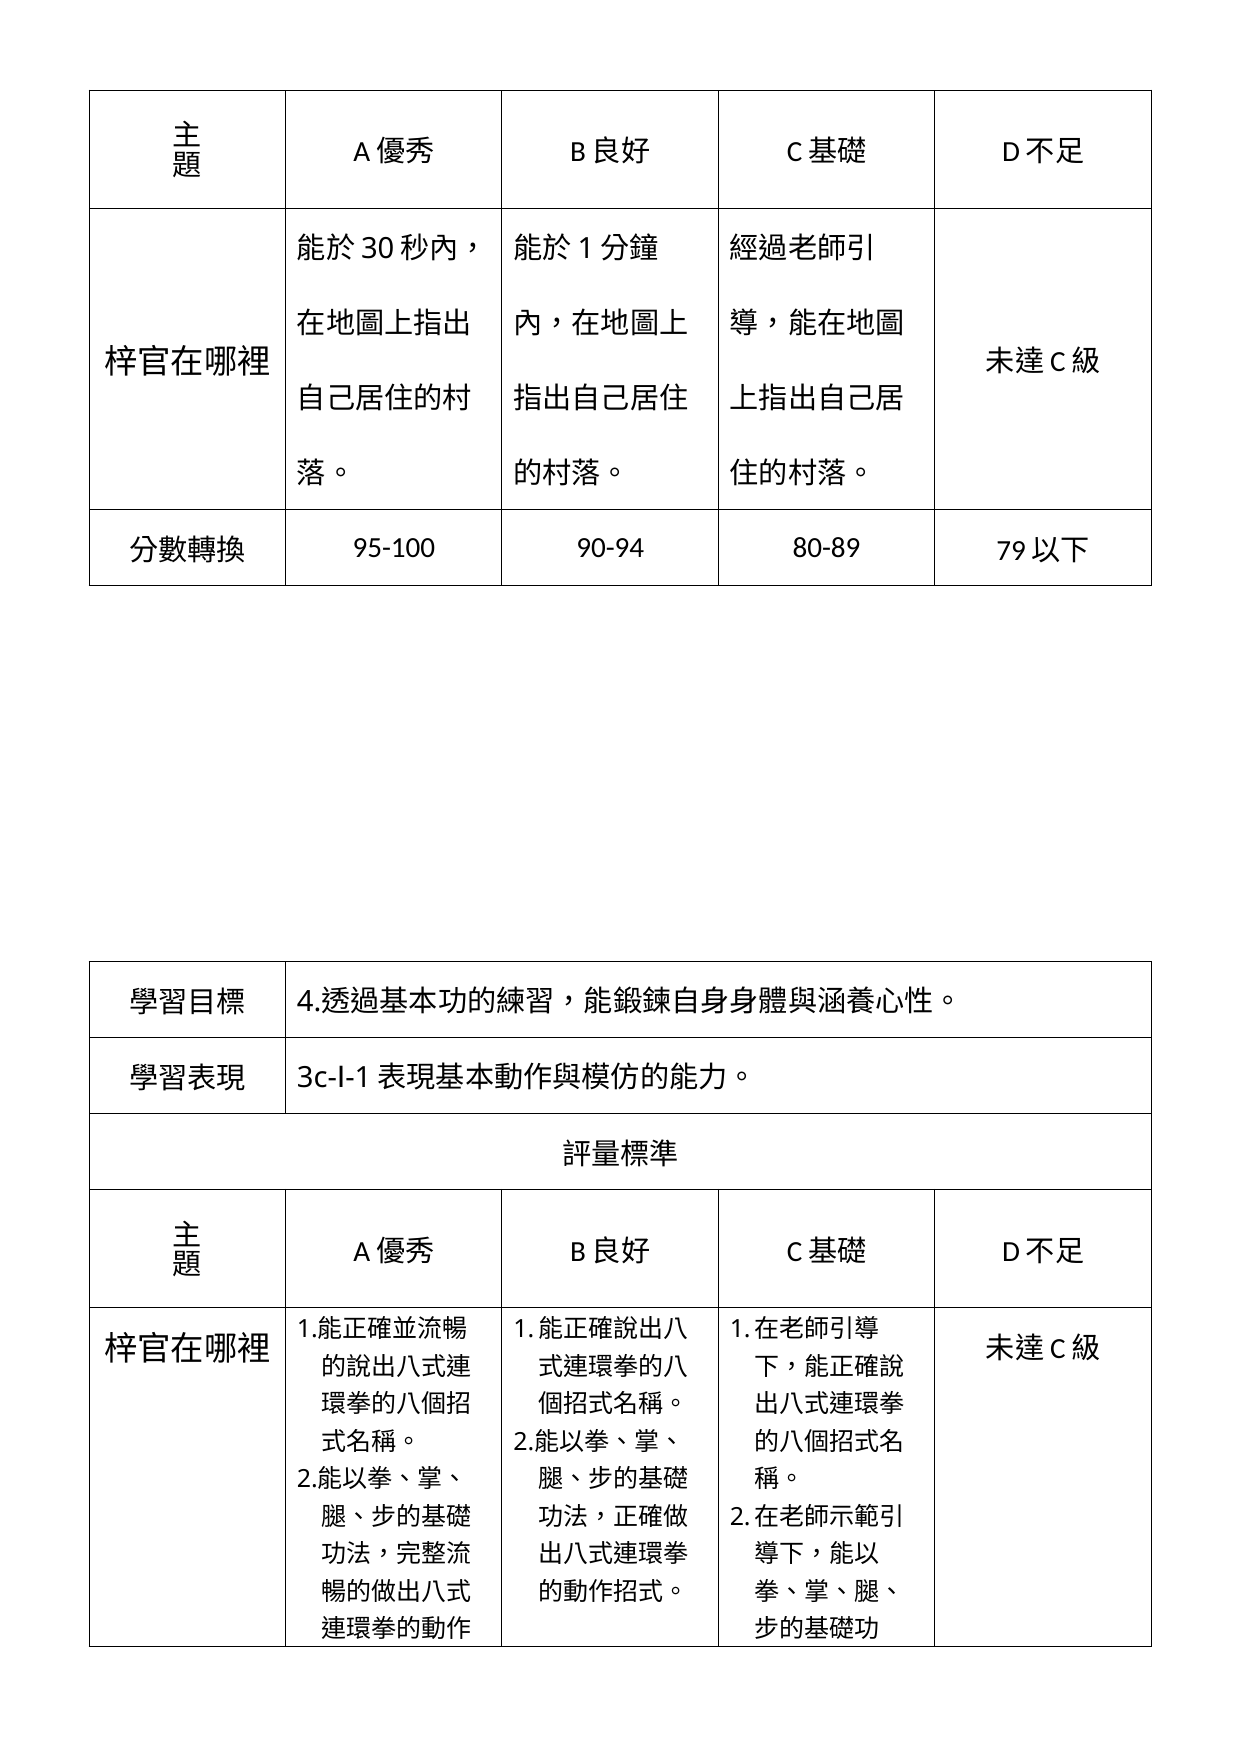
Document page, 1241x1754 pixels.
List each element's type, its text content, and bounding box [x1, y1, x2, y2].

table_cell 梓官在哪裡 [90, 209, 285, 509]
table_cell D不足 [935, 91, 1151, 208]
table_cell 分數轉換 [90, 510, 285, 585]
table_header 學習目標 [90, 962, 285, 1037]
table_header 4.透過基本功的練習，能鍛鍊自身身體與涵養心性。 [286, 962, 1151, 1037]
table_cell 能於30秒內，在地圖上指出自己居住的村落。 [286, 209, 501, 509]
table_cell 評量標準 [90, 1114, 1151, 1189]
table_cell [719, 1308, 934, 1646]
table_cell 經過老師引導，能在地圖上指出自己居住的村落。 [719, 209, 934, 509]
table_cell 主題 [90, 1190, 285, 1307]
table_cell 79以下 [935, 510, 1151, 585]
table_cell 90-94 [502, 510, 718, 585]
table_cell B良好 [502, 91, 718, 208]
table_cell 學習表現 [90, 1038, 285, 1113]
table_cell 梓官在哪裡 [90, 1308, 285, 1646]
table_cell D不足 [935, 1190, 1151, 1307]
table_cell 95-100 [286, 510, 501, 585]
table_cell C基礎 [719, 91, 934, 208]
table_cell A優秀 [286, 1190, 501, 1307]
table_cell 未達C級 [935, 1308, 1151, 1646]
table_cell 80-89 [719, 510, 934, 585]
table_cell 能於1分鐘內，在地圖上指出自己居住的村落。 [502, 209, 718, 509]
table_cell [286, 1308, 501, 1646]
table_cell 主題 [90, 91, 285, 208]
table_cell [502, 1308, 718, 1646]
table_cell A優秀 [286, 91, 501, 208]
table_cell 未達C級 [935, 209, 1151, 509]
table_cell B良好 [502, 1190, 718, 1307]
table_cell C基礎 [719, 1190, 934, 1307]
table_cell 3c-Ⅰ-1表現基本動作與模仿的能力。 [286, 1038, 1151, 1113]
